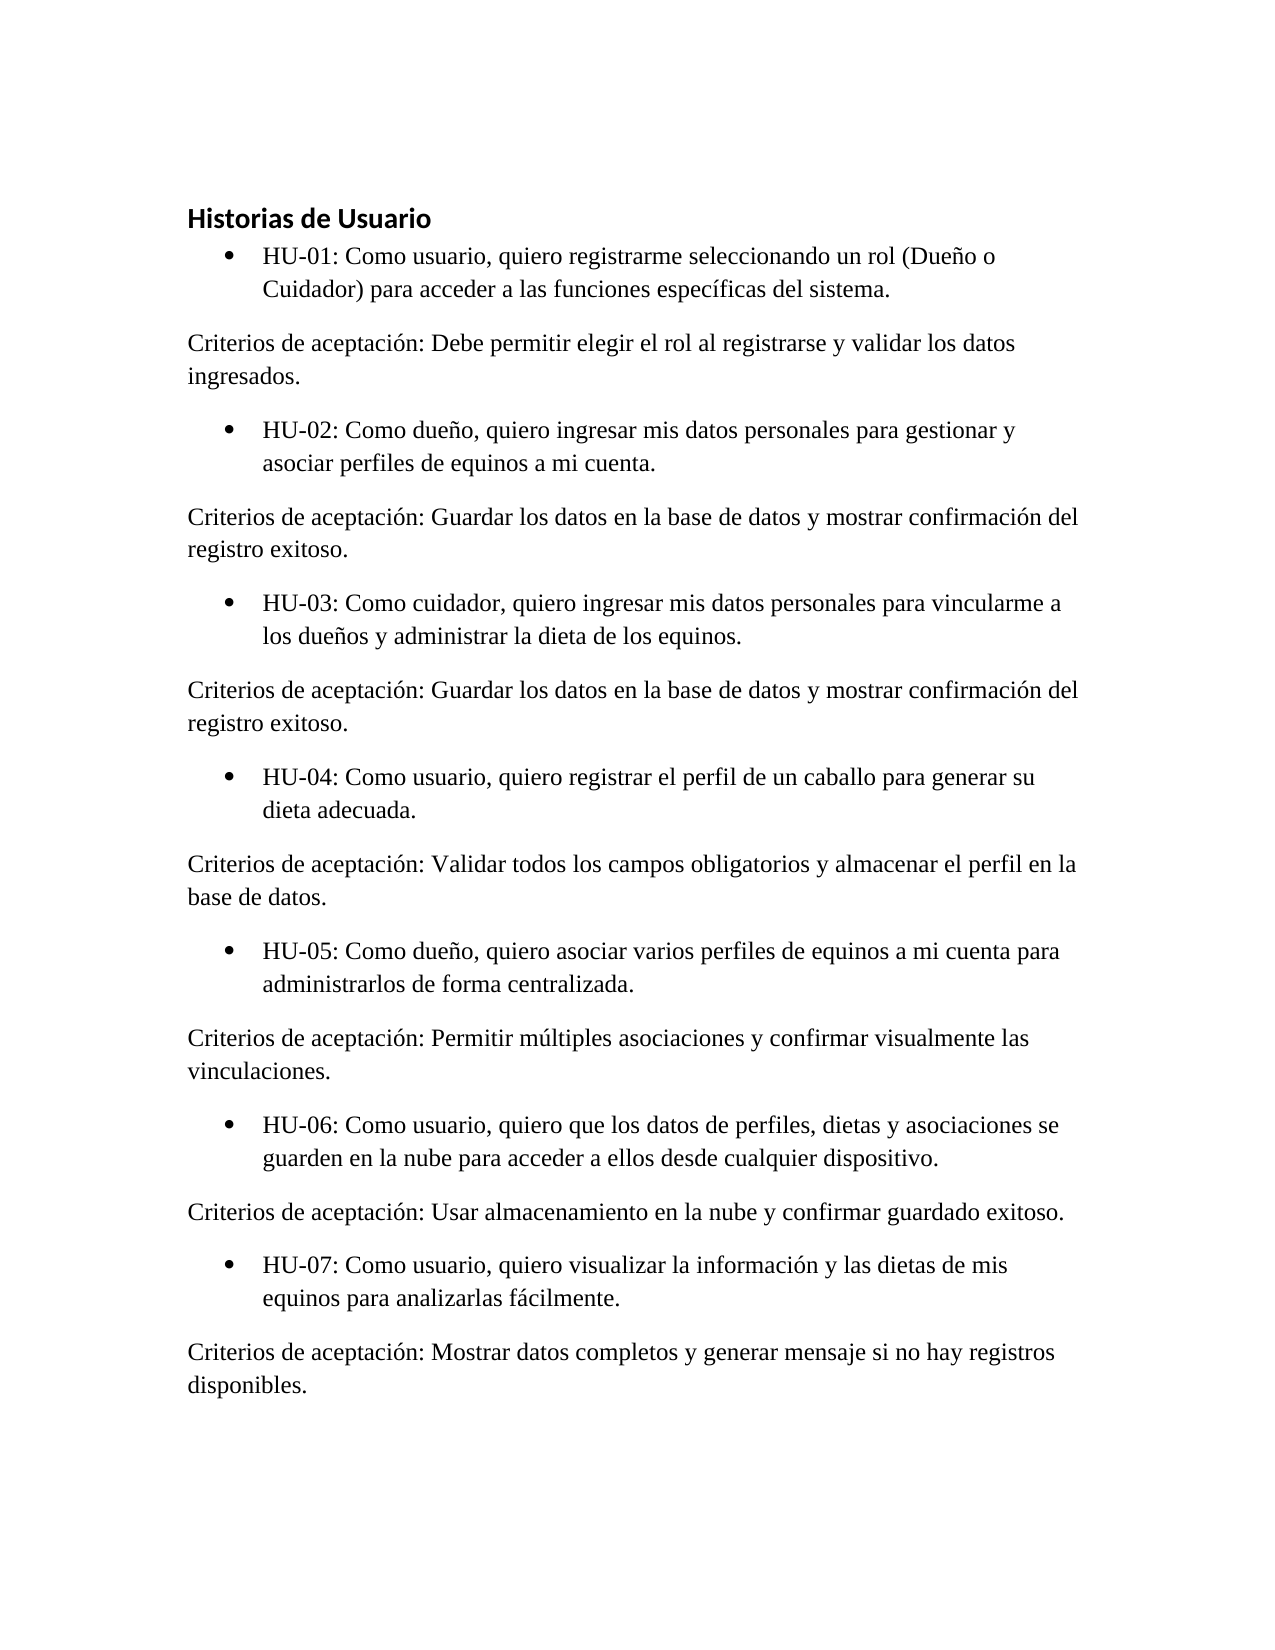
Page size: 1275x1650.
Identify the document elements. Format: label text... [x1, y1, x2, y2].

list HU-06: Como usuario, quiero que los datos de perfiles, dietas y asociaciones se guarden en la nube para acceder a ellos desde cualquier dispositivo. [225, 1110, 1087, 1171]
list HU-05: Como dueño, quiero asociar varios perfiles de equinos a mi cuenta para administrarlos de forma centralizada. [225, 936, 1087, 998]
subtitle Historias de Usuario [187, 200, 1087, 236]
list HU-01: Como usuario, quiero registrarme seleccionando un rol (Dueño o Cuidador) para acceder a las funciones específicas del sistema. [225, 241, 1087, 303]
text Criterios de aceptación: Mostrar datos completos y generar mensaje si no hay registros disponibles. [187, 1337, 1087, 1399]
list HU-04: Como usuario, quiero registrar el perfil de un caballo para generar su dieta adecuada. [225, 762, 1087, 824]
text Criterios de aceptación: Validar todos los campos obligatorios y almacenar el perfil en la base de datos. [187, 849, 1087, 911]
text Criterios de aceptación: Guardar los datos en la base de datos y mostrar confirmación del registro exitoso. [187, 675, 1087, 737]
list HU-07: Como usuario, quiero visualizar la información y las dietas de mis equinos para analizarlas fácilmente. [225, 1250, 1087, 1312]
list HU-03: Como cuidador, quiero ingresar mis datos personales para vincularme a los dueños y administrar la dieta de los equinos. [225, 588, 1087, 650]
text Criterios de aceptación: Guardar los datos en la base de datos y mostrar confirmación del registro exitoso. [187, 502, 1087, 563]
text Criterios de aceptación: Permitir múltiples asociaciones y confirmar visualmente las vinculaciones. [187, 1023, 1087, 1084]
text Criterios de aceptación: Usar almacenamiento en la nube y confirmar guardado exitoso. [187, 1197, 1087, 1225]
list HU-02: Como dueño, quiero ingresar mis datos personales para gestionar y asociar perfiles de equinos a mi cuenta. [225, 415, 1087, 476]
text Criterios de aceptación: Debe permitir elegir el rol al registrarse y validar los datos ingresados. [187, 328, 1087, 389]
